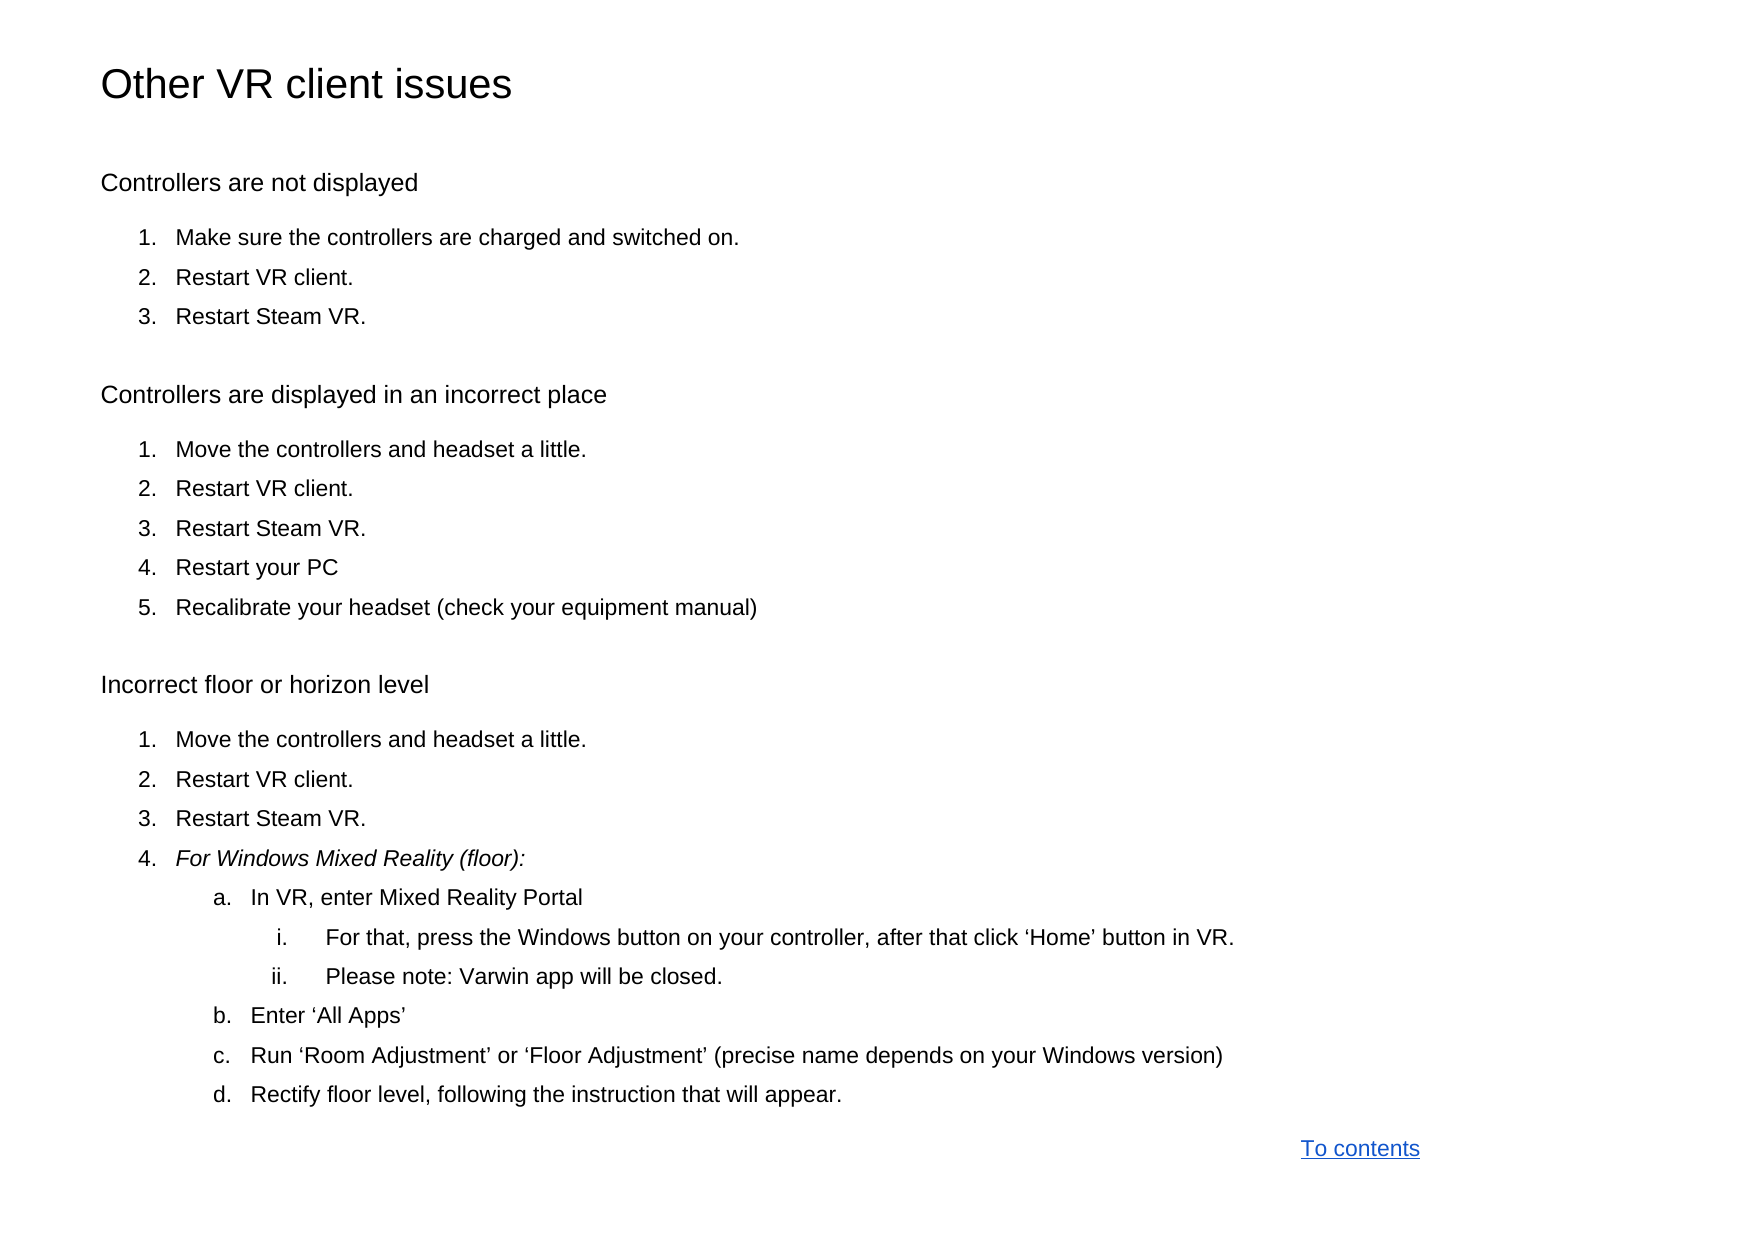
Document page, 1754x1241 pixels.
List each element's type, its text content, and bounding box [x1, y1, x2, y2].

subtitle Incorrect floor or horizon level [100, 670, 1695, 699]
list Please note: Varwin app will be closed. [288, 963, 1695, 989]
list For that, press the Windows button on your controller, after that click ‘Home’ button in VR. [288, 923, 1695, 950]
subtitle Controllers are not displayed [100, 168, 1695, 197]
list Restart Steam VR. [138, 303, 1695, 329]
list Restart your PC [138, 554, 1695, 580]
list Rectify floor level, following the instruction that will appear. [213, 1081, 1695, 1108]
subtitle Other VR client issues [100, 59, 1695, 107]
list Enter ‘All Apps’ [213, 1002, 1695, 1029]
list For Windows Mixed Reality (floor): [138, 844, 1695, 871]
list Restart VR client. [138, 475, 1695, 501]
list Make sure the controllers are charged and switched on. [138, 224, 1695, 250]
subtitle Controllers are displayed in an incorrect place [100, 380, 1695, 409]
list Run ‘Room Adjustment’ or ‘Floor Adjustment’ (precise name depends on your Windows version) [213, 1042, 1695, 1068]
list In VR, enter Mixed Reality Portal [213, 884, 1695, 910]
list Move the controllers and headset a little. [138, 436, 1695, 462]
list Restart VR client. [138, 766, 1695, 792]
list Restart Steam VR. [138, 805, 1695, 831]
list Restart Steam VR. [138, 514, 1695, 541]
list Move the controllers and headset a little. [138, 726, 1695, 752]
list Restart VR client. [138, 263, 1695, 290]
list Recalibrate your headset (check your equipment manual) [138, 593, 1695, 620]
